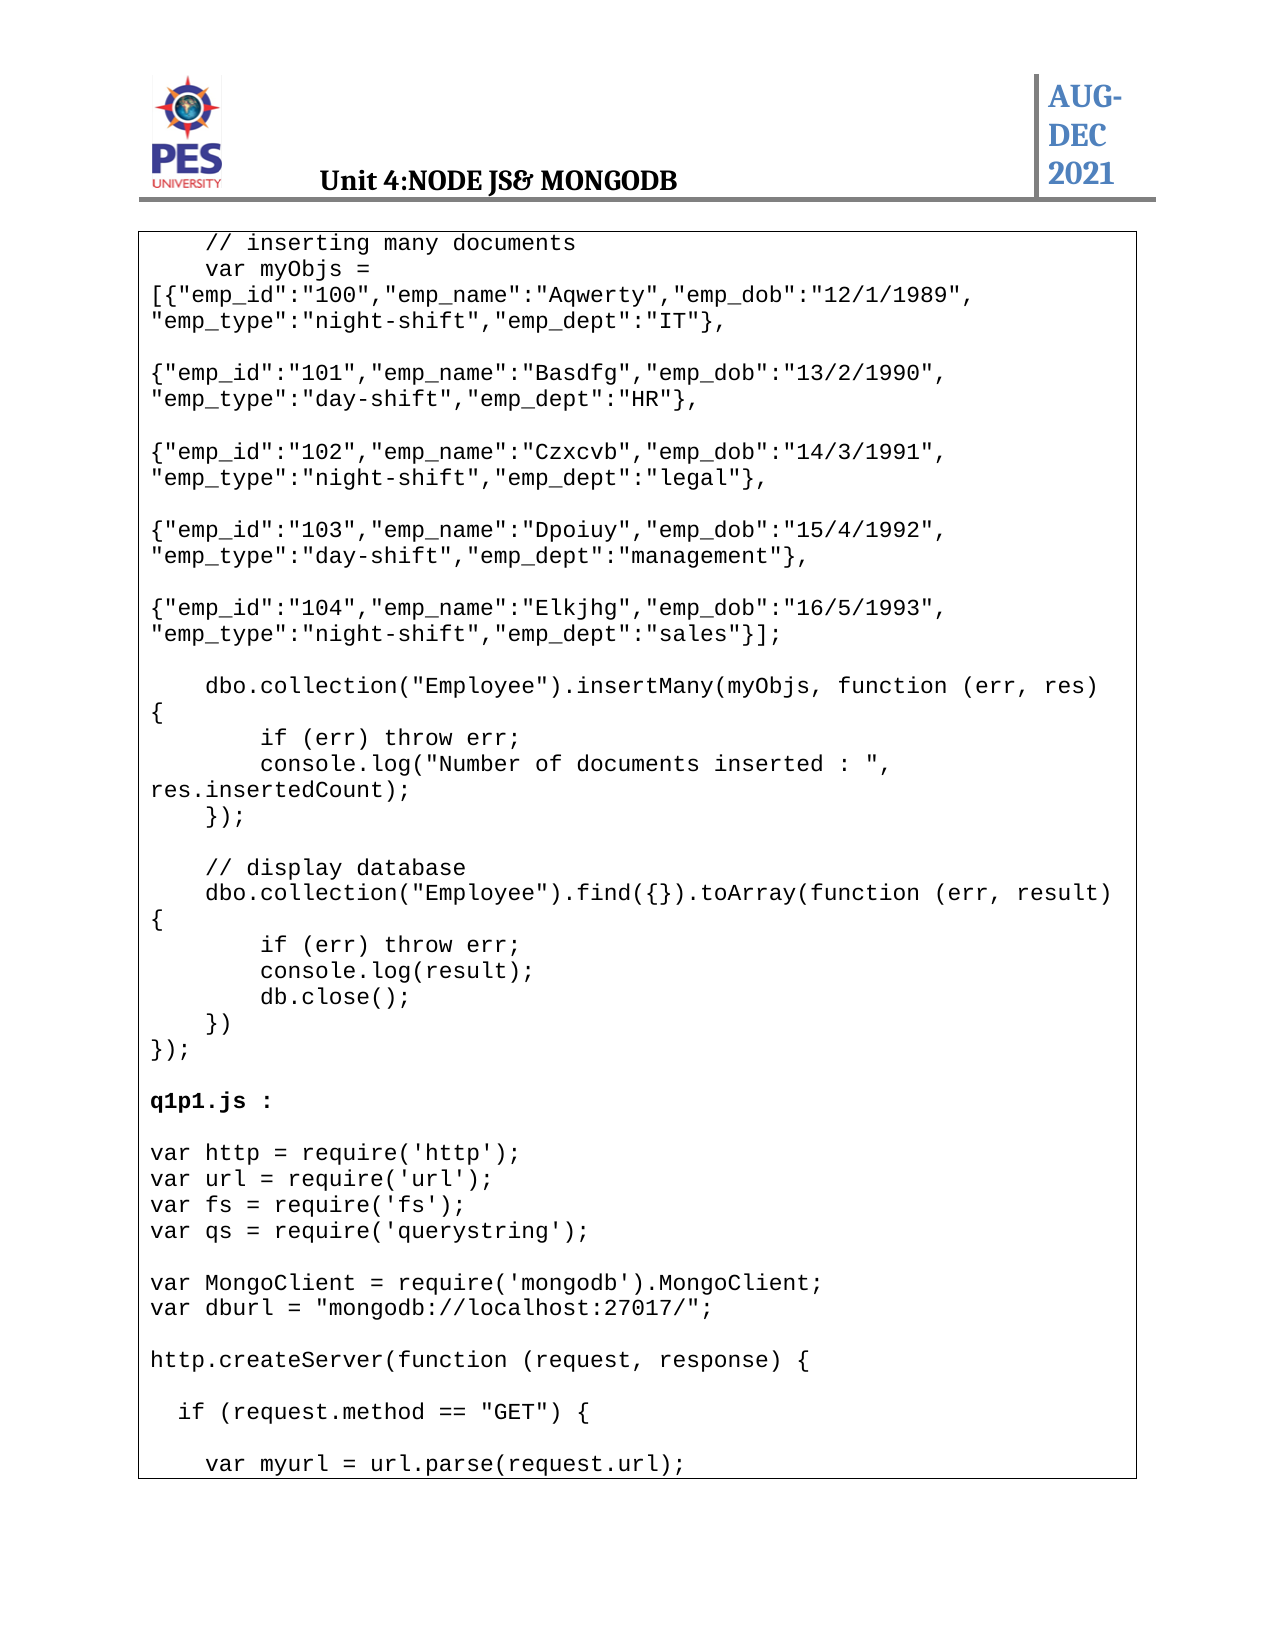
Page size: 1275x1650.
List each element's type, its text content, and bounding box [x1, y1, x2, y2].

picture [150, 73, 224, 190]
